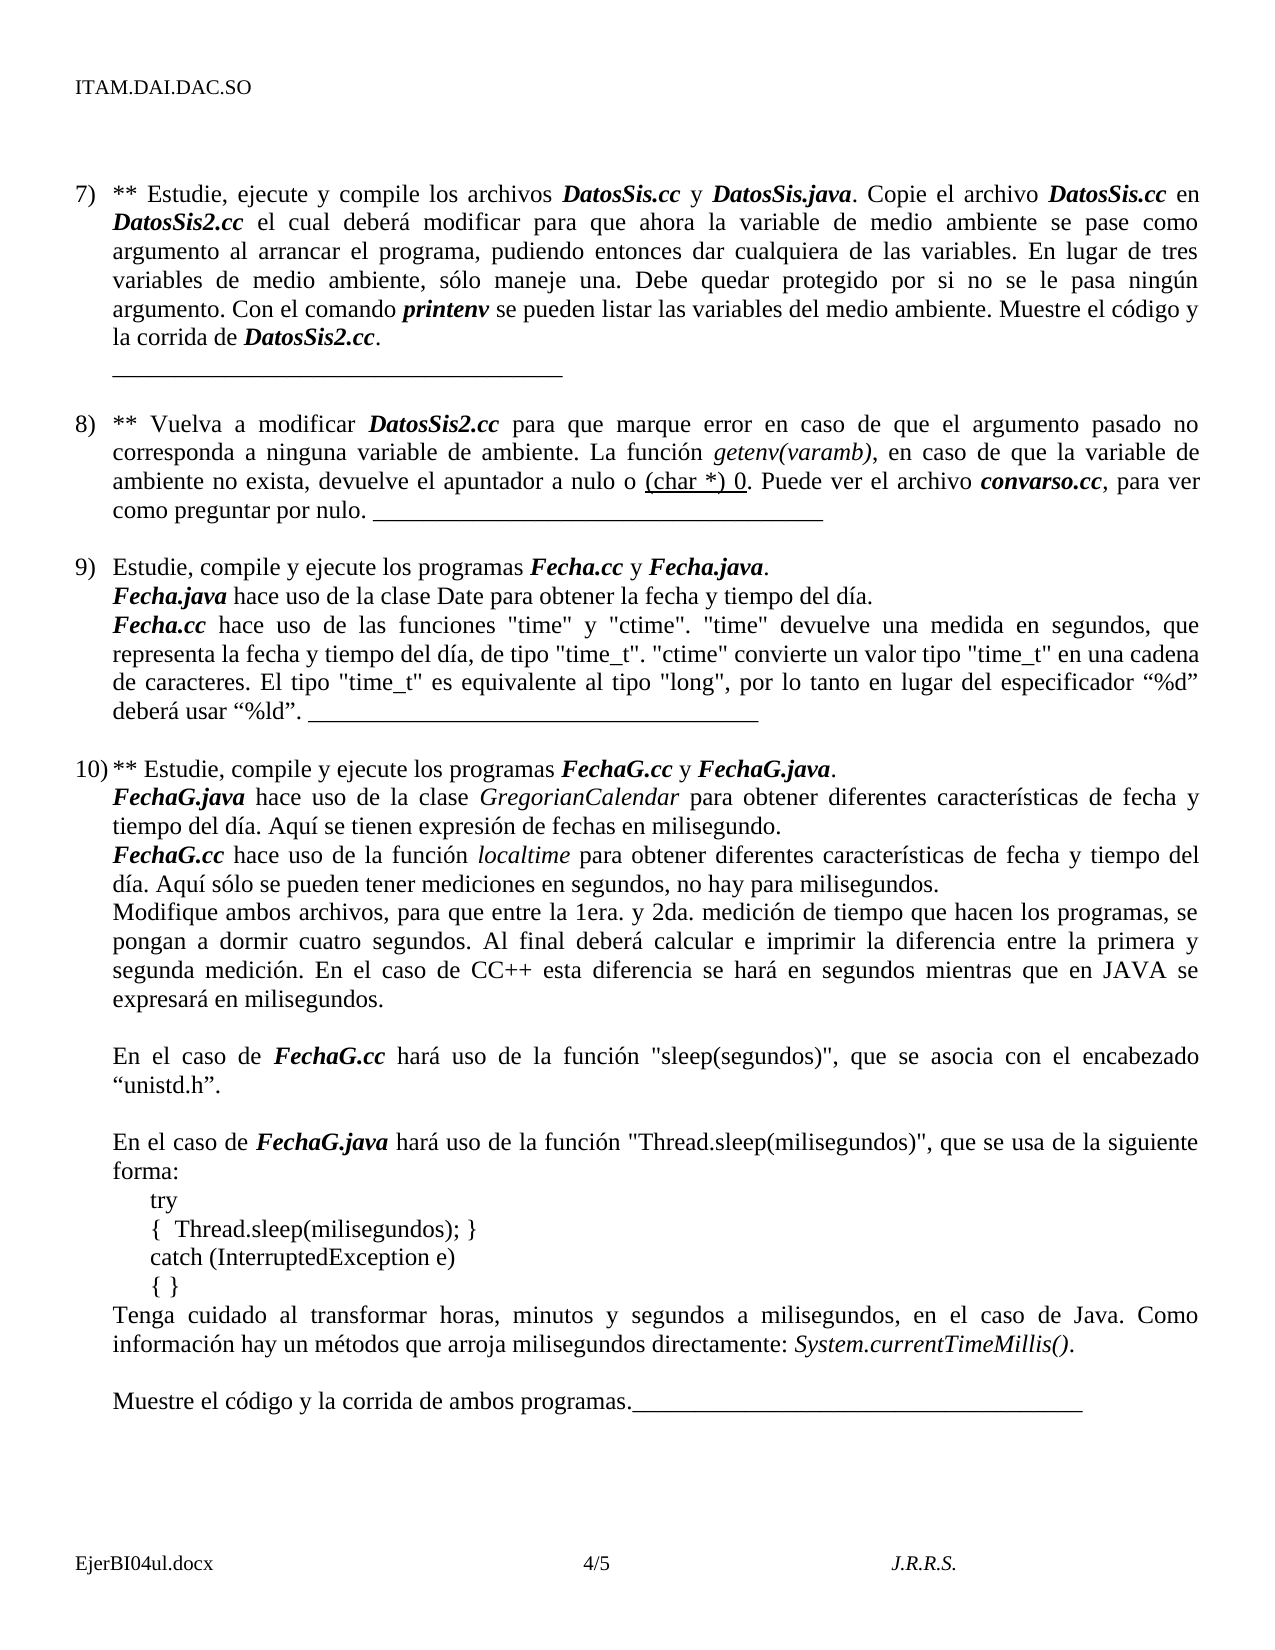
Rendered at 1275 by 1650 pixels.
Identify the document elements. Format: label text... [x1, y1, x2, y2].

text FechaG.cc hace uso de la función localtime para obtener diferentes características de fecha y tiempo del día. Aquí sólo se pueden tener mediciones en segundos, no hay para milisegundos. [112, 840, 1200, 897]
text ____________________________________ [112, 351, 1200, 380]
text catch (InterruptedException e) [112, 1242, 1200, 1271]
text FechaG.java hace uso de la clase GregorianCalendar para obtener diferentes características de fecha y tiempo del día. Aquí se tienen expresión de fechas en milisegundo. [112, 782, 1200, 840]
list ** Estudie, ejecute y compile los archivos DatosSis.cc y DatosSis.java. Copie el archivo DatosSis.cc en DatosSis2.cc el cual deberá modificar para que ahora la variable de medio ambiente se pase como argumento al arrancar el programa, pudiendo entonces dar cualquiera de las variables. En lugar de tres variables de medio ambiente, sólo maneje una. Debe quedar protegido por si no se le pasa ningún argumento. Con el comando printenv se pueden listar las variables del medio ambiente. Muestre el código y la corrida de DatosSis2.cc. [75, 179, 1200, 351]
text { } [112, 1271, 1200, 1300]
list ** Vuelva a modificar DatosSis2.cc para que marque error en caso de que el argumento pasado no corresponda a ninguna variable de ambiente. La función getenv(varamb), en caso de que la variable de ambiente no exista, devuelve el apuntador a nulo o (char *) 0. Puede ver el archivo convarso.cc, para ver como preguntar por nulo. ____________________________________ [75, 409, 1200, 524]
text Fecha.cc hace uso de las funciones "time" y "ctime". "time" devuelve una medida en segundos, que representa la fecha y tiempo del día, de tipo "time_t". "ctime" convierte un valor tipo "time_t" en una cadena de caracteres. El tipo "time_t" es equivalente al tipo "long", por lo tanto en lugar del especificador “%d” deberá usar “%ld”. ____________________________________ [112, 610, 1200, 725]
list Estudie, compile y ejecute los programas Fecha.cc y Fecha.java. [75, 552, 1200, 581]
text Modifique ambos archivos, para que entre la 1era. y 2da. medición de tiempo que hacen los programas, se pongan a dormir cuatro segundos. Al final deberá calcular e imprimir la diferencia entre la primera y segunda medición. En el caso de CC++ esta diferencia se hará en segundos mientras que en JAVA se expresará en milisegundos. [112, 897, 1200, 1012]
text Muestre el código y la corrida de ambos programas.____________________________________ [112, 1386, 1200, 1415]
text { Thread.sleep(milisegundos); } [112, 1214, 1200, 1242]
list ** Estudie, compile y ejecute los programas FechaG.cc y FechaG.java. [75, 754, 1200, 782]
text Tenga cuidado al transformar horas, minutos y segundos a milisegundos, en el caso de Java. Como información hay un métodos que arroja milisegundos directamente: System.currentTimeMillis(). [112, 1300, 1200, 1357]
text Fecha.java hace uso de la clase Date para obtener la fecha y tiempo del día. [112, 581, 1200, 610]
text En el caso de FechaG.java hará uso de la función "Thread.sleep(milisegundos)", que se usa de la siguiente forma: [112, 1127, 1200, 1185]
text En el caso de FechaG.cc hará uso de la función "sleep(segundos)", que se asocia con el encabezado “unistd.h”. [112, 1041, 1200, 1099]
text try [112, 1185, 1200, 1214]
